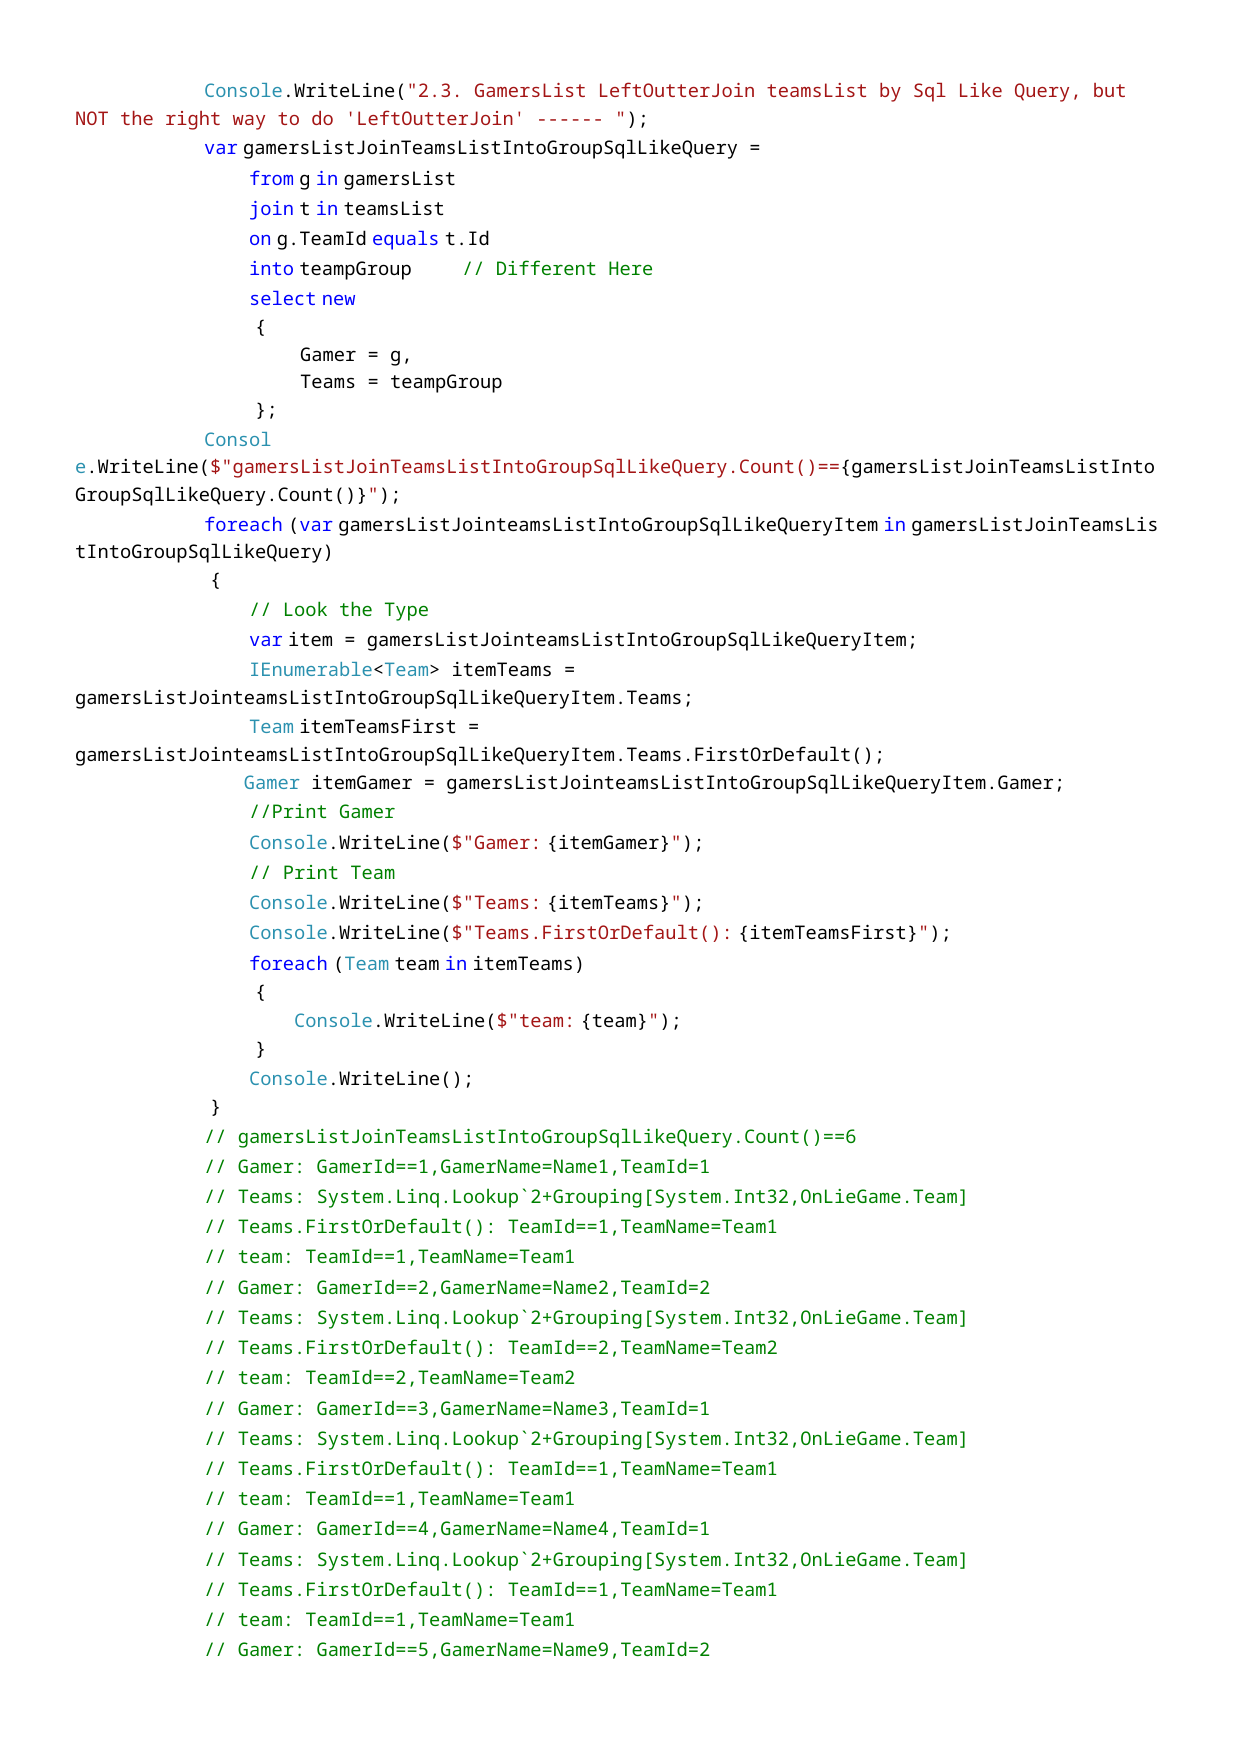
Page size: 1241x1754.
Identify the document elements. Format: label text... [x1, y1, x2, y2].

text Console.WriteLine($"gamersListJoinTeamsListIntoGroupSqlLikeQuery.Count()=={gamersListJoinTeamsListIntoGroupSqlLikeQuery.Count()}"); [75, 424, 1165, 507]
text { [75, 978, 1165, 1003]
text on g.TeamId equals t.Id [75, 223, 1165, 251]
text // team: TeamId==1,TeamName=Team1 [75, 1242, 1165, 1270]
text Console.WriteLine($"Teams.FirstOrDefault(): {itemTeamsFirst}"); [75, 917, 1165, 946]
text foreach (Team team in itemTeams) [75, 948, 1165, 976]
text // Teams.FirstOrDefault(): TeamId==2,TeamName=Team2 [75, 1332, 1165, 1360]
text var item = gamersListJointeamsListIntoGroupSqlLikeQueryItem; [75, 624, 1165, 652]
text Teams = teampGroup [75, 369, 1165, 394]
text Gamer itemGamer = gamersListJointeamsListIntoGroupSqlLikeQueryItem.Gamer; [75, 769, 1165, 795]
text IEnumerable<Team> itemTeams = gamersListJointeamsListIntoGroupSqlLikeQueryItem.Teams; [75, 654, 1165, 710]
text // Gamer: GamerId==4,GamerName=Name4,TeamId=1 [75, 1513, 1165, 1542]
text Console.WriteLine("2.3. GamersList LeftOutterJoin teamsList by Sql Like Query, but NOT the right way to do 'LeftOutterJoin' ------ "); [75, 75, 1165, 131]
text Console.WriteLine($"Teams: {itemTeams}"); [75, 887, 1165, 915]
text foreach (var gamersListJointeamsListIntoGroupSqlLikeQueryItem in gamersListJoinTeamsListIntoGroupSqlLikeQuery) [75, 509, 1165, 564]
text // Gamer: GamerId==1,GamerName=Name1,TeamId=1 [75, 1151, 1165, 1179]
text from g in gamersList [75, 163, 1165, 191]
text // Look the Type [75, 594, 1165, 622]
text // Teams: System.Linq.Lookup`2+Grouping[System.Int32,OnLieGame.Team] [75, 1302, 1165, 1330]
text Console.WriteLine(); [75, 1063, 1165, 1091]
text Console.WriteLine($"team: {team}"); [75, 1005, 1165, 1033]
text var gamersListJoinTeamsListIntoGroupSqlLikeQuery = [75, 132, 1165, 161]
text // gamersListJoinTeamsListIntoGroupSqlLikeQuery.Count()==6 [75, 1121, 1165, 1149]
text // team: TeamId==2,TeamName=Team2 [75, 1362, 1165, 1391]
text { [75, 566, 1165, 592]
text join t in teamsList [75, 193, 1165, 221]
text Gamer = g, [75, 341, 1165, 367]
text //Print Gamer [75, 797, 1165, 825]
text } [75, 1093, 1165, 1119]
text // Teams.FirstOrDefault(): TeamId==1,TeamName=Team1 [75, 1574, 1165, 1602]
text }; [75, 396, 1165, 422]
text // Gamer: GamerId==3,GamerName=Name3,TeamId=1 [75, 1393, 1165, 1421]
text { [75, 314, 1165, 339]
text // Gamer: GamerId==2,GamerName=Name2,TeamId=2 [75, 1272, 1165, 1300]
text Team itemTeamsFirst = gamersListJointeamsListIntoGroupSqlLikeQueryItem.Teams.FirstOrDefault(); [75, 712, 1165, 767]
text // Teams: System.Linq.Lookup`2+Grouping[System.Int32,OnLieGame.Team] [75, 1423, 1165, 1451]
text // Teams: System.Linq.Lookup`2+Grouping[System.Int32,OnLieGame.Team] [75, 1181, 1165, 1209]
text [75, 1544, 1165, 1572]
text // Teams.FirstOrDefault(): TeamId==1,TeamName=Team1 [75, 1211, 1165, 1239]
text select new [75, 283, 1165, 312]
text // Teams.FirstOrDefault(): TeamId==1,TeamName=Team1 [75, 1453, 1165, 1481]
text into teampGroup // Different Here [75, 253, 1165, 281]
text // team: TeamId==1,TeamName=Team1 [75, 1604, 1165, 1632]
text Console.WriteLine($"Gamer: {itemGamer}"); [75, 827, 1165, 855]
text } [75, 1036, 1165, 1061]
text // Gamer: GamerId==5,GamerName=Name9,TeamId=2 [75, 1634, 1165, 1662]
text // Print Team [75, 857, 1165, 885]
text // team: TeamId==1,TeamName=Team1 [75, 1483, 1165, 1511]
